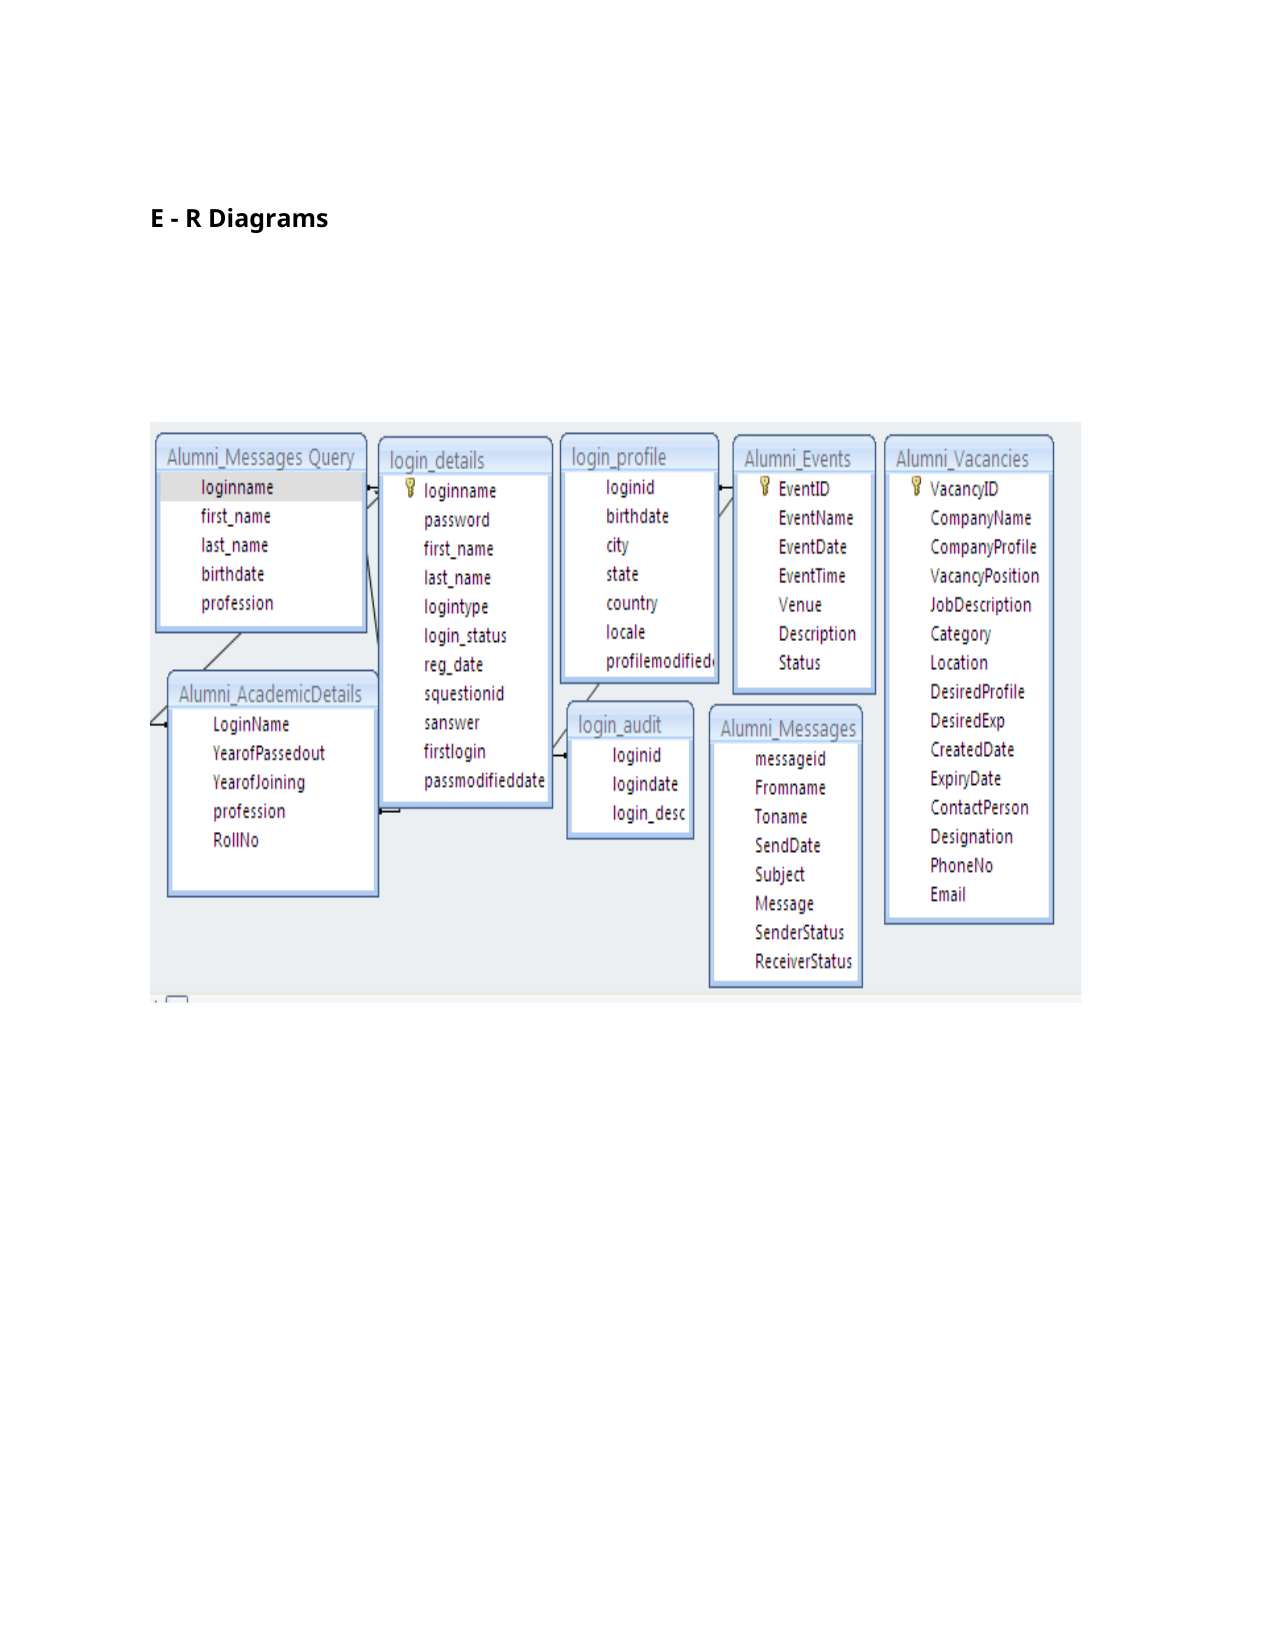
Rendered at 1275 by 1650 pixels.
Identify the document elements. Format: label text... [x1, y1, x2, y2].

picture [150, 422, 1082, 1117]
text E - R Diagrams [150, 201, 1125, 235]
